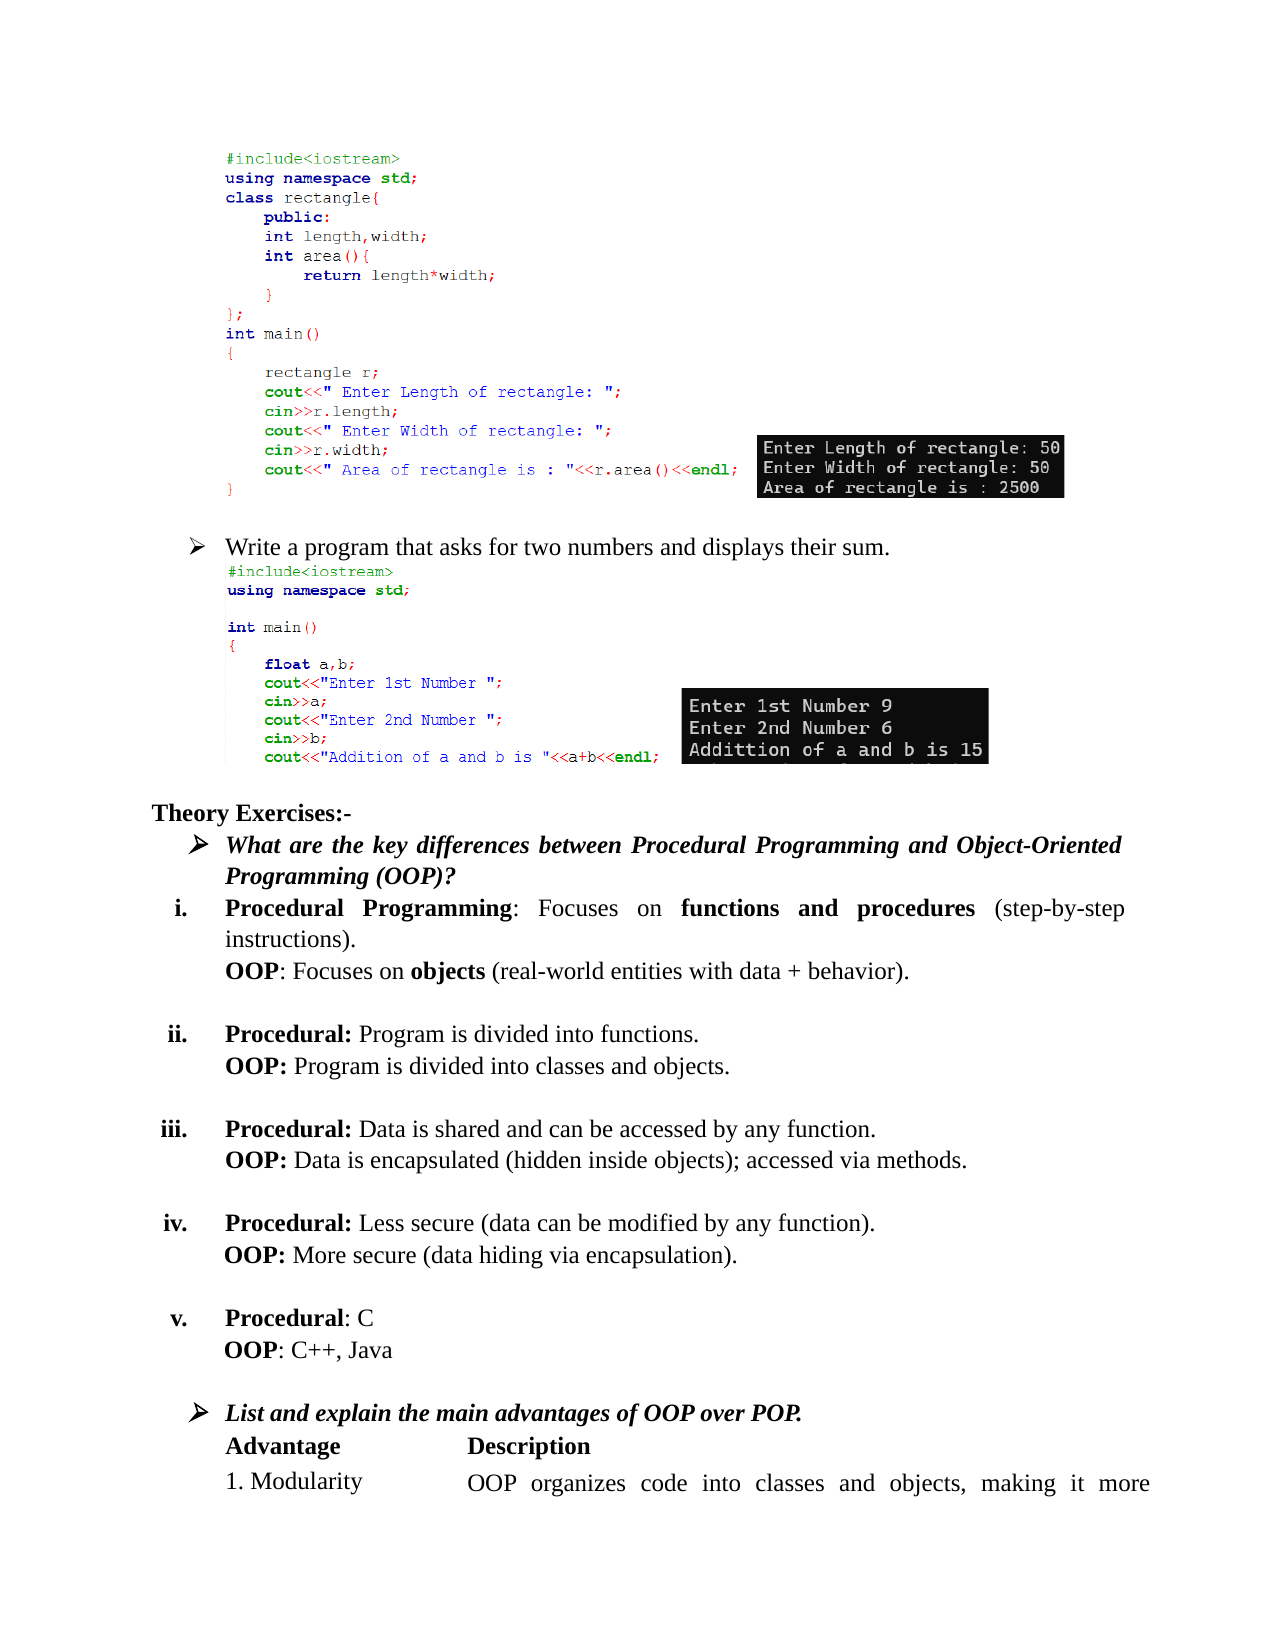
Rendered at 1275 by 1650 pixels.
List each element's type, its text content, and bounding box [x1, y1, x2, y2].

list Procedural: C [187, 1303, 1125, 1332]
list What are the key differences between Procedural Programming and Object-Oriented Programming (OOP)? [187, 830, 1125, 890]
list OOP: More secure (data hiding via encapsulation). [223, 1240, 1125, 1269]
list Procedural: Program is divided into functions. [187, 1019, 1125, 1048]
table_header Advantage [150, 1430, 392, 1464]
table_header Description [392, 1430, 1152, 1464]
picture [225, 563, 663, 764]
list OOP: Program is divided into classes and objects. [225, 1051, 1125, 1079]
list List and explain the main advantages of OOP over POP. [187, 1398, 1125, 1427]
list OOP: Data is encapsulated (hidden inside objects); accessed via methods. [225, 1145, 1125, 1174]
picture [225, 150, 739, 498]
list Procedural: Data is shared and can be accessed by any function. [187, 1114, 1125, 1143]
text Theory Exercises:- [151, 798, 1125, 827]
table_cell 1. Modularity [150, 1464, 392, 1500]
picture [757, 435, 1065, 498]
list Procedural Programming: Focuses on functions and procedures (step-by-step instructions). [187, 893, 1125, 953]
picture [681, 688, 989, 764]
list Procedural: Less secure (data can be modified by any function). [187, 1208, 1125, 1237]
list OOP: Focuses on objects (real-world entities with data + behavior). [225, 956, 1125, 985]
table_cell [392, 1464, 1152, 1500]
list OOP: C++, Java [223, 1335, 1125, 1363]
list Write a program that asks for two numbers and displays their sum. [187, 532, 1125, 561]
